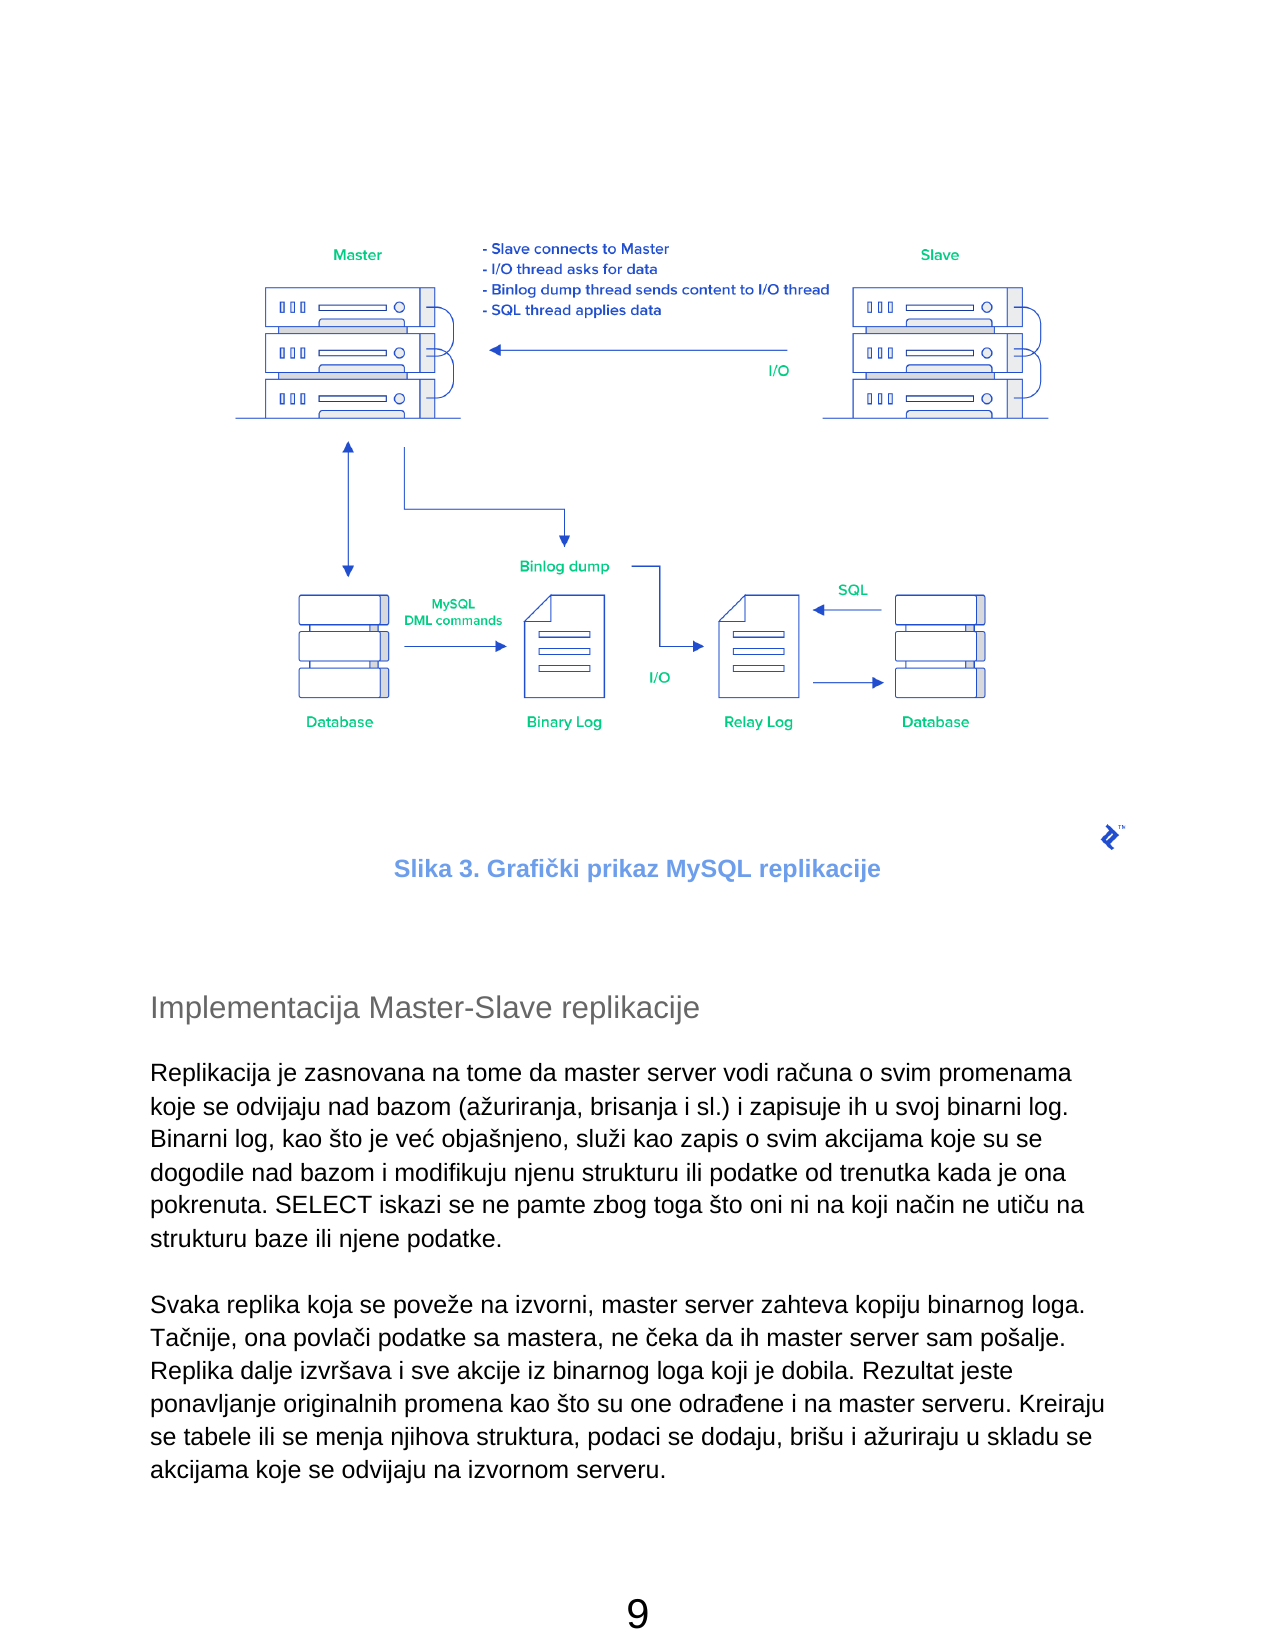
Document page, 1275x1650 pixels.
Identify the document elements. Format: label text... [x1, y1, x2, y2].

picture [150, 150, 1125, 850]
subtitle Implementacija Master-Slave replikacije [150, 989, 1125, 1025]
text Slika 3. Grafički prikaz MySQL replikacije [150, 854, 1125, 883]
text Svaka replika koja se poveže na izvorni, master server zahteva kopiju binarnog loga. Tačnije, ona povlači podatke sa mastera, ne čeka da ih master server sam pošalje. Replika dalje izvršava i sve akcije iz binarnog loga koji je dobila. Rezultat jeste ponavljanje originalnih promena kao što su one odrađene i na master serveru. Kreiraju se tabele ili se menja njihova struktura, podaci se dodaju, brišu i ažuriraju u skladu se akcijama koje se odvijaju na izvornom serveru. [150, 1289, 1125, 1483]
text Replikacija je zasnovana na tome da master server vodi računa o svim promenama koje se odvijaju nad bazom (ažuriranja, brisanja i sl.) i zapisuje ih u svoj binarni log. Binarni log, kao što je već objašnjeno, služi kao zapis o svim akcijama koje su se dogodile nad bazom i modifikuju njenu strukturu ili podatke od trenutka kada je ona pokrenuta. SELECT iskazi se ne pamte zbog toga što oni ni na koji način ne utiču na strukturu baze ili njene podatke. [150, 1058, 1125, 1252]
